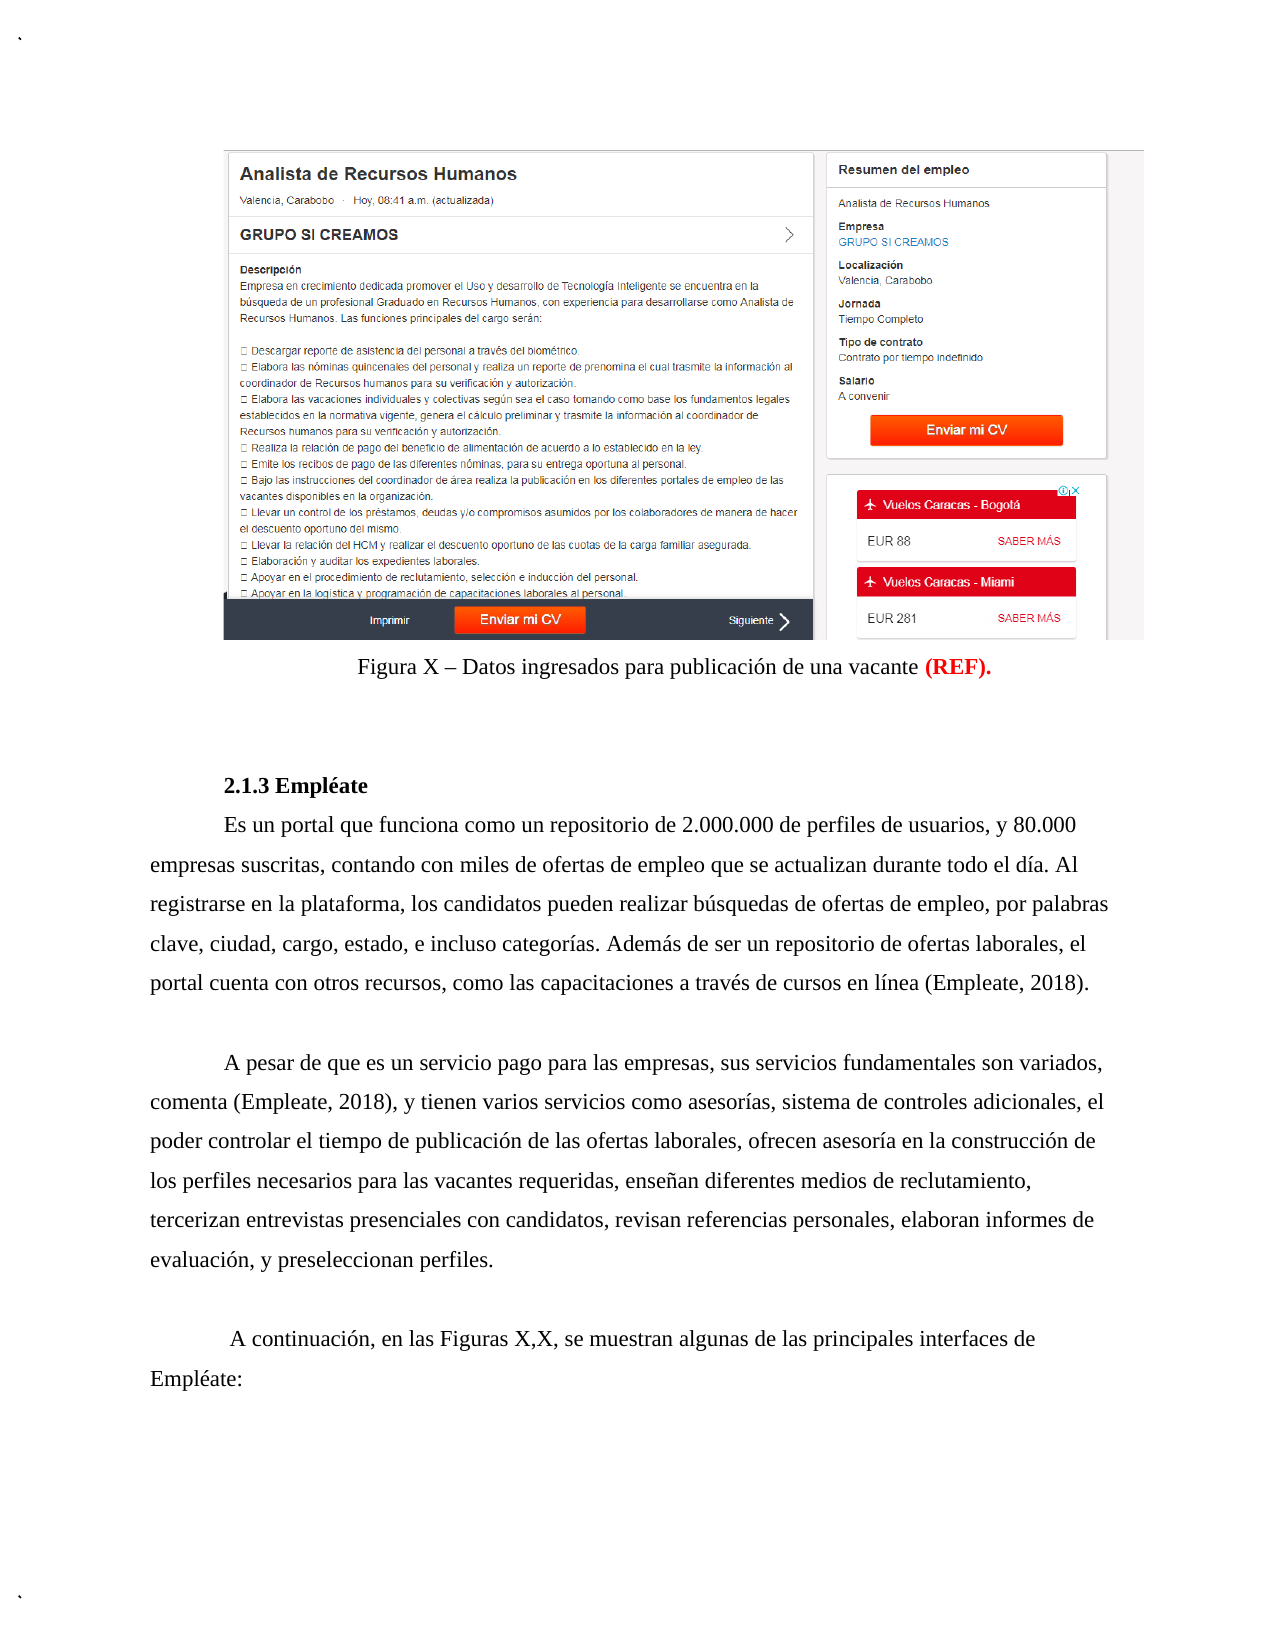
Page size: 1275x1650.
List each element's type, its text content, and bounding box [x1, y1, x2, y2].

text Es un portal que funciona como un repositorio de 2.000.000 de perfiles de usuarios, y 80.000 empresas suscritas, contando con miles de ofertas de empleo que se actualizan durante todo el día. Al registrarse en la plataforma, los candidatos pueden realizar búsquedas de ofertas de empleo, por palabras clave, ciudad, cargo, estado, e incluso categorías. Además de ser un repositorio de ofertas laborales, el portal cuenta con otros recursos, como las capacitaciones a través de cursos en línea (Empleate, 2018). [150, 811, 1125, 996]
text 2.1.3 Empléate [150, 772, 1125, 798]
picture [223, 150, 1145, 640]
text A pesar de que es un servicio pago para las empresas, sus servicios fundamentales son variados, comenta (Empleate, 2018), y tienen varios servicios como asesorías, sistema de controles adicionales, el poder controlar el tiempo de publicación de las ofertas laborales, ofrecen asesoría en la construcción de los perfiles necesarios para las vacantes requeridas, enseñan diferentes medios de reclutamiento, tercerizan entrevistas presenciales con candidatos, revisan referencias personales, elaboran informes de evaluación, y preseleccionan perfiles. [150, 1048, 1125, 1272]
text A continuación, en las Figuras X,X, se muestran algunas de las principales interfaces de Empléate: [150, 1325, 1125, 1391]
text Figura X – Datos ingresados para publicación de una vacante (REF). [150, 653, 1125, 679]
